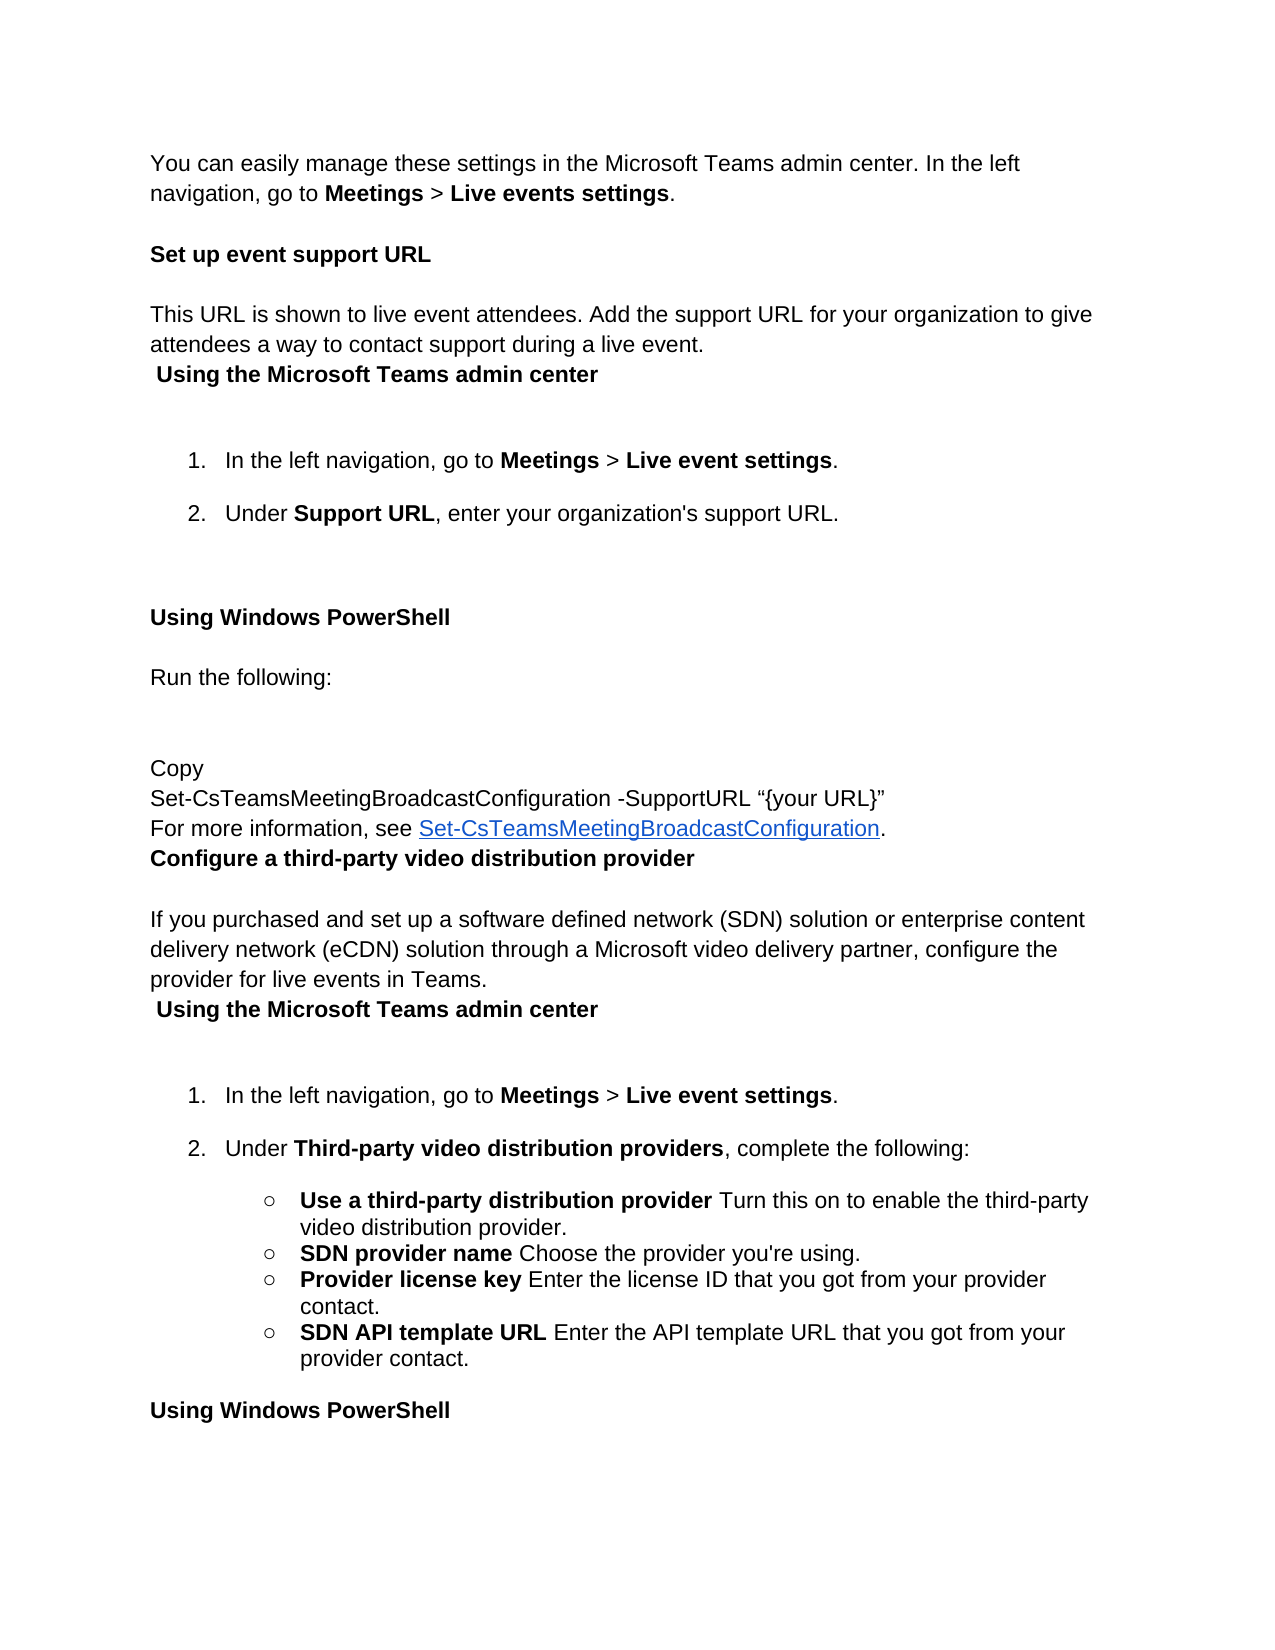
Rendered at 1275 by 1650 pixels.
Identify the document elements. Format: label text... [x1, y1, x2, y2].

list In the left navigation, go to Meetings > Live event settings. [187, 447, 1125, 499]
text If you purchased and set up a software defined network (SDN) solution or enterprise content delivery network (eCDN) solution through a Microsoft video delivery partner, configure the provider for live events in Teams. [150, 906, 1125, 992]
text You can easily manage these settings in the Microsoft Teams admin center. In the left navigation, go to Meetings > Live events settings. [150, 150, 1125, 207]
list Provider license key Enter the license ID that you got from your provider contact. [262, 1266, 1125, 1319]
list SDN API template URL Enter the API template URL that you got from your provider contact. [262, 1319, 1125, 1372]
text Set-CsTeamsMeetingBroadcastConfiguration -SupportURL “{your URL}” [150, 785, 1125, 811]
list SDN provider name Choose the provider you're using. [262, 1240, 1125, 1266]
text Copy [150, 755, 1125, 781]
list Under Third-party video distribution providers, complete the following: [187, 1134, 1125, 1187]
text Using Windows PowerShell [150, 1397, 1125, 1423]
text This URL is shown to live event attendees. Add the support URL for your organization to give attendees a way to contact support during a live event. [150, 301, 1125, 358]
text Using the Microsoft Teams admin center [150, 361, 1125, 388]
text Using the Microsoft Teams admin center [150, 996, 1125, 1023]
text For more information, see Set-CsTeamsMeetingBroadcastConfiguration. [150, 815, 1125, 841]
list Under Support URL, enter your organization's support URL. [187, 499, 1125, 579]
text Run the following: [150, 664, 1125, 690]
text Using Windows PowerShell [150, 604, 1125, 630]
list Use a third-party distribution provider Turn this on to enable the third-party video distribution provider. [262, 1187, 1125, 1240]
text Set up event support URL [150, 241, 1125, 267]
list In the left navigation, go to Meetings > Live event settings. [187, 1082, 1125, 1134]
text Configure a third-party video distribution provider [150, 845, 1125, 872]
